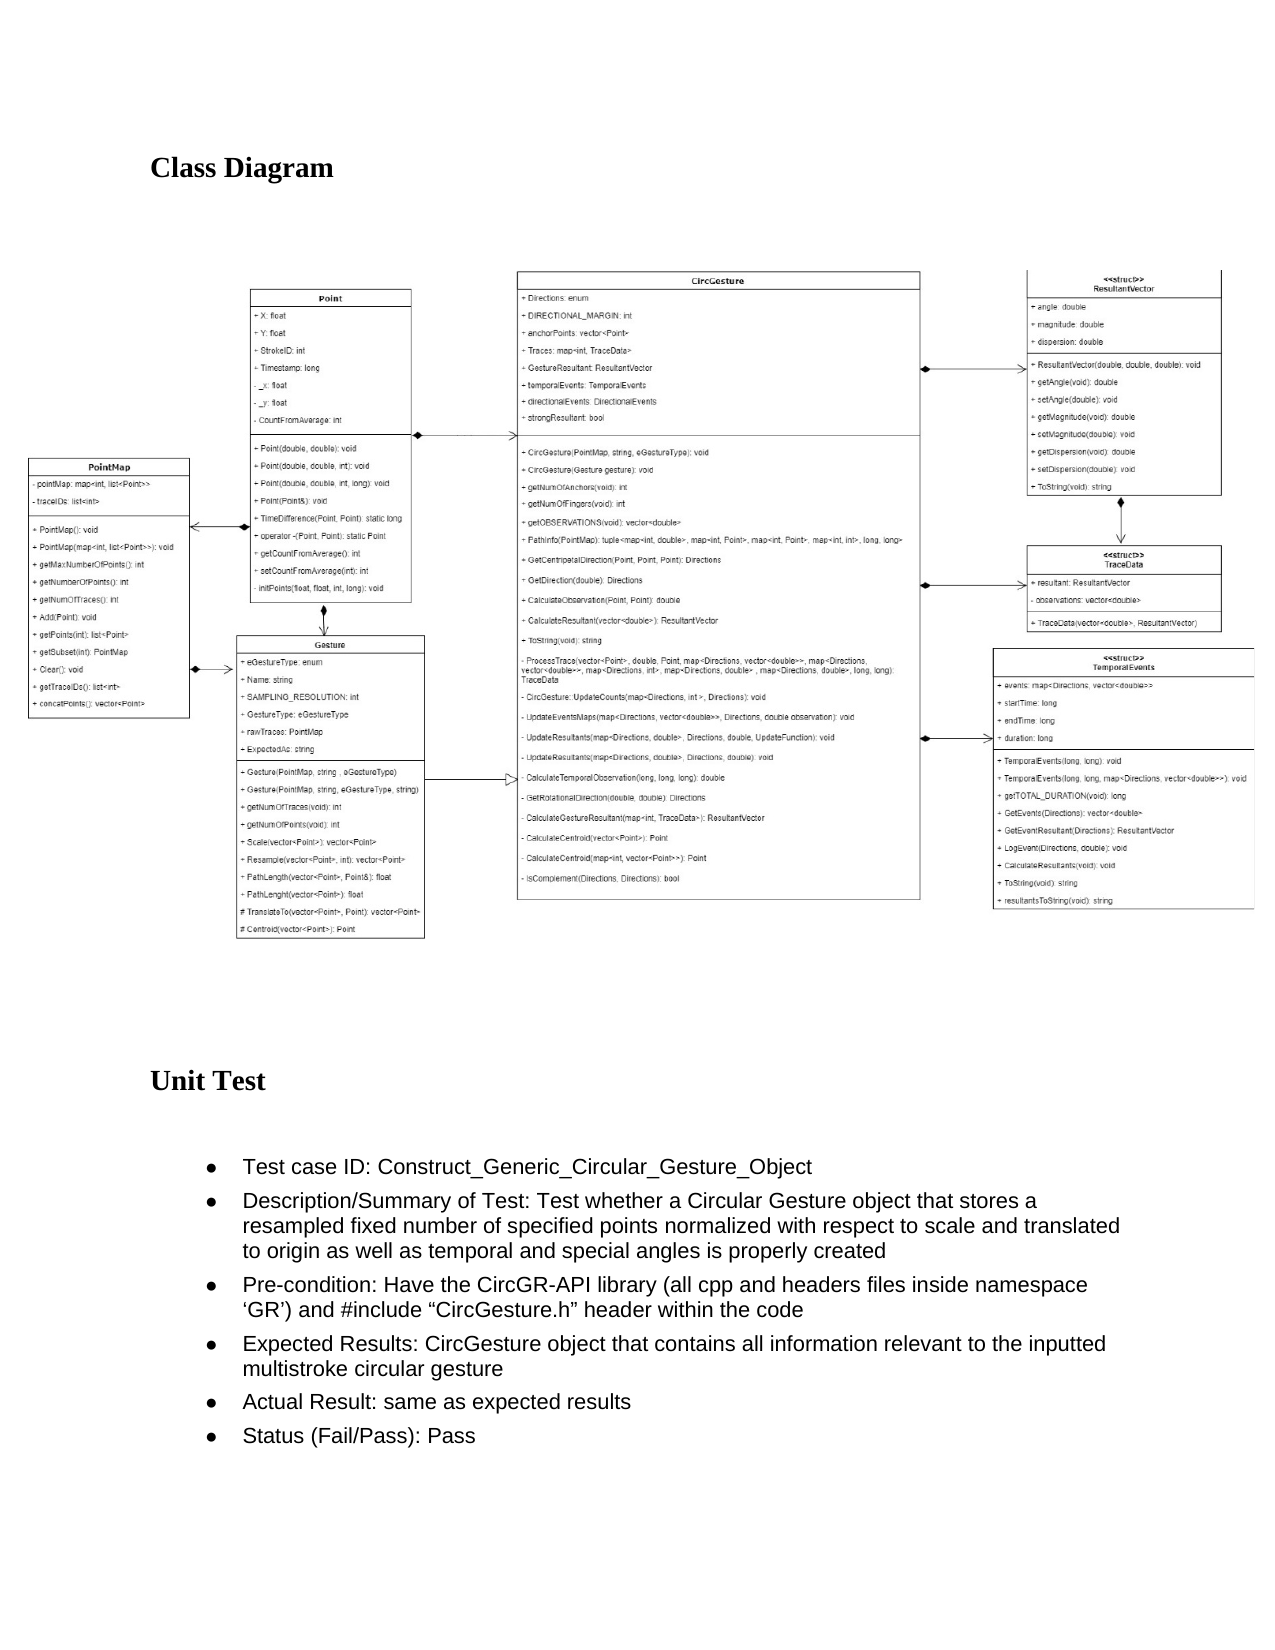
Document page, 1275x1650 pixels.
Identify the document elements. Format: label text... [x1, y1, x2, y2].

list Description/Summary of Test: Test whether a Circular Gesture object that stores a resampled fixed number of specified points normalized with respect to scale and translated to origin as well as temporal and special angles is properly created [205, 1188, 1125, 1263]
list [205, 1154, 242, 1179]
list Status (Fail/Pass): Pass [421, 1423, 1125, 1448]
list Expected Results: CircGesture object that contains all information relevant to the inputted multistroke circular gesture [205, 1330, 1125, 1381]
picture [28, 270, 1255, 940]
text Class Diagram [150, 150, 1125, 183]
list Test case ID: Construct_Generic_Circular_Gesture_Object [377, 1154, 1125, 1179]
text Unit Test [150, 1063, 1125, 1097]
list Actual Result: same as expected results [383, 1389, 1125, 1414]
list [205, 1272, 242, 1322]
list Pre-condition: Have the CircGR-API library (all cpp and headers files inside namespace ‘GR’) and #include “CircGesture.h” header within the code [804, 1272, 1125, 1322]
